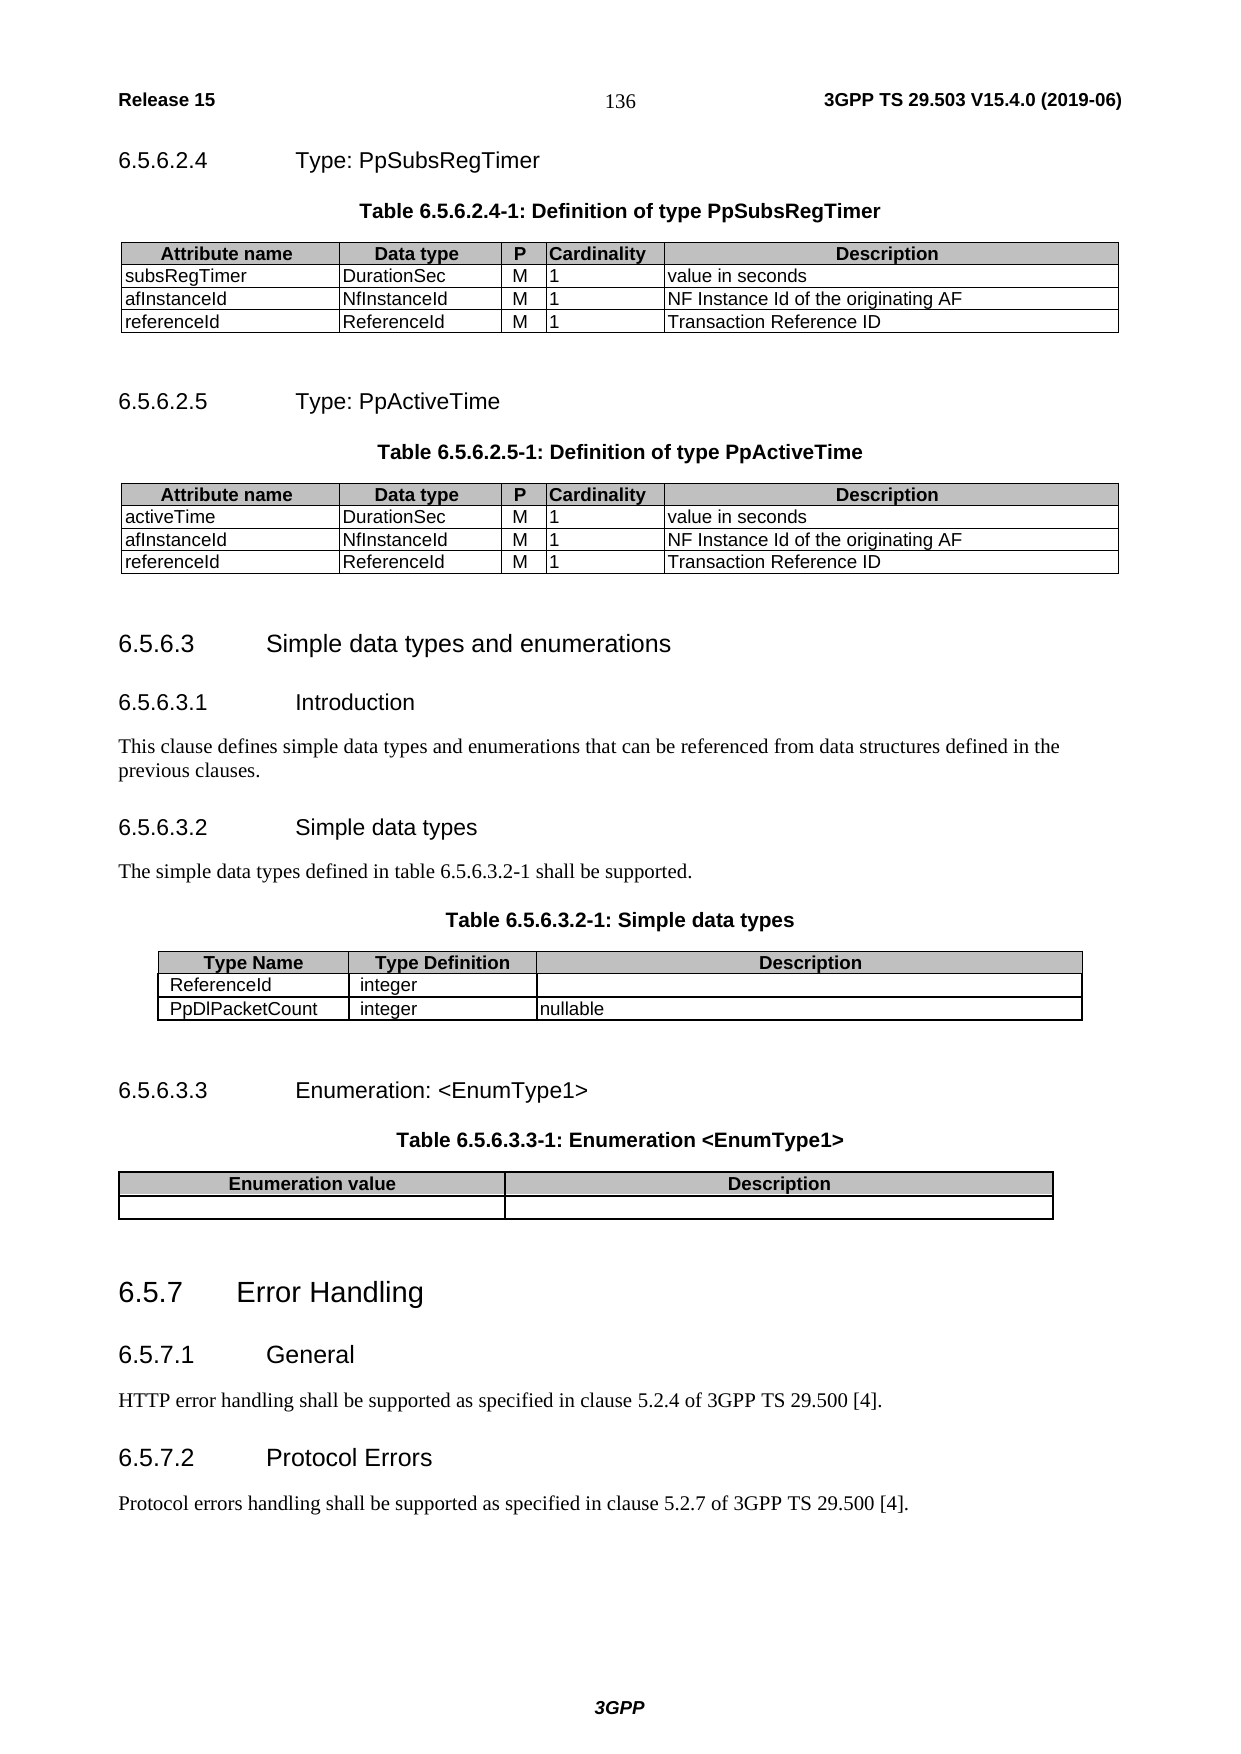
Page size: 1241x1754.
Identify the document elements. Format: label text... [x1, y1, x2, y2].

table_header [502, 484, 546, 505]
text Table 6.5.6.3.2-1: Simple data types [118, 908, 1122, 932]
subtitle 6.5.7.1 General [118, 1340, 1122, 1369]
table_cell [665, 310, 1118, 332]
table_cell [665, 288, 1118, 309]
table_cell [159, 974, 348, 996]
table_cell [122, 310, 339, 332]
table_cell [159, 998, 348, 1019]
subtitle 6.5.6.3.1 Introduction [118, 689, 1122, 716]
text HTTP error handling shall be supported as specified in clause 5.2.4 of 3GPP TS 29.500 [4]. [118, 1388, 1122, 1412]
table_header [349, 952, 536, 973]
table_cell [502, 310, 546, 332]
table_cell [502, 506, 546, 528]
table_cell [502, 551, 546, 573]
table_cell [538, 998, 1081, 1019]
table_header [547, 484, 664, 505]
subtitle 6.5.6.3.3 Enumeration: <EnumType1> [118, 1077, 1122, 1103]
text The simple data types defined in table 6.5.6.3.2-1 shall be supported. [118, 859, 1122, 883]
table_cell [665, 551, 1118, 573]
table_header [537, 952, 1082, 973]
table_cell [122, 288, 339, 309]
subtitle 6.5.6.3.2 Simple data types [118, 814, 1122, 840]
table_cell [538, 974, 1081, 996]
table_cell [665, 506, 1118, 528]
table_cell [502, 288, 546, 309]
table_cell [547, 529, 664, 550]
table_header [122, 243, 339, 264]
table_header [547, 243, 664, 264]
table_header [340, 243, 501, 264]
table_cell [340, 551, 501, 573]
subtitle 6.5.7.2 Protocol Errors [118, 1443, 1122, 1472]
text This clause defines simple data types and enumerations that can be referenced from data structures defined in the previous clauses. [118, 734, 1122, 782]
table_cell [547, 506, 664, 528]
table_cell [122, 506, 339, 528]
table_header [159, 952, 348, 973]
subtitle 6.5.6.3 Simple data types and enumerations [118, 629, 1122, 658]
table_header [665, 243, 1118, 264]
subtitle 6.5.7 Error Handling [118, 1276, 1122, 1309]
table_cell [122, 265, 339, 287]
text Table 6.5.6.2.4-1: Definition of type PpSubsRegTimer [118, 199, 1122, 223]
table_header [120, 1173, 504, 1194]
subtitle 6.5.6.2.5 Type: PpActiveTime [118, 388, 1122, 415]
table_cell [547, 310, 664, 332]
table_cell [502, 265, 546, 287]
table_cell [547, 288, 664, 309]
text Table 6.5.6.3.3-1: Enumeration <EnumType1> [118, 1128, 1122, 1152]
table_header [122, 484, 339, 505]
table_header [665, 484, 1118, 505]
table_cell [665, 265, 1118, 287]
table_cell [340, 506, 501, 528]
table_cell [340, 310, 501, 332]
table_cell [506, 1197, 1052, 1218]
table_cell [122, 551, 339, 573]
subtitle 6.5.6.2.4 Type: PpSubsRegTimer [118, 147, 1122, 174]
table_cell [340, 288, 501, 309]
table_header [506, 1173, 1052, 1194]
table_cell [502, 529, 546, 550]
text Table 6.5.6.2.5-1: Definition of type PpActiveTime [118, 440, 1122, 464]
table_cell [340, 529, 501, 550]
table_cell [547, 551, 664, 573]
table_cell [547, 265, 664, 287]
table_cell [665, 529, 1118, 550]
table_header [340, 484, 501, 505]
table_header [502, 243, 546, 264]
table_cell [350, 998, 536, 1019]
text Protocol errors handling shall be supported as specified in clause 5.2.7 of 3GPP TS 29.500 [4]. [118, 1491, 1122, 1515]
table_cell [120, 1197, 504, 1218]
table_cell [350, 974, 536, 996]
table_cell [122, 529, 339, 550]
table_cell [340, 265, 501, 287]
